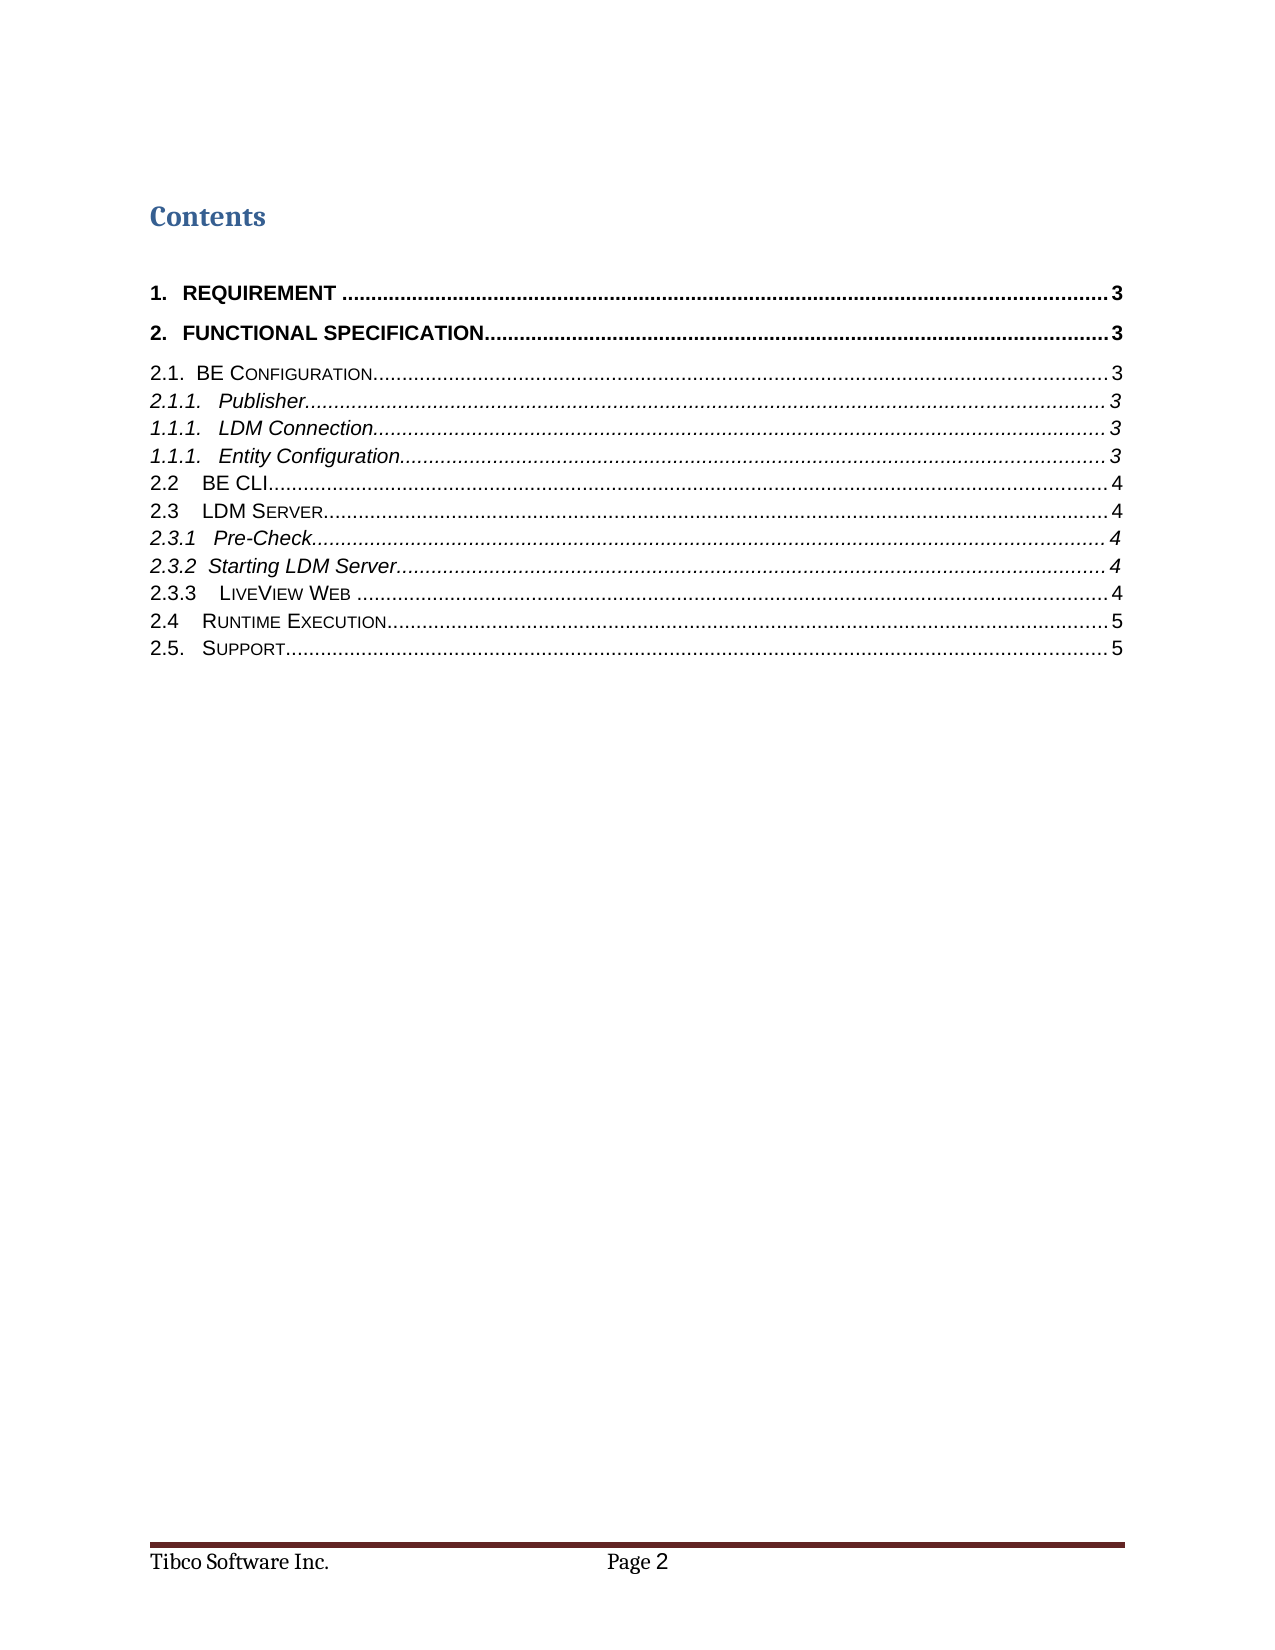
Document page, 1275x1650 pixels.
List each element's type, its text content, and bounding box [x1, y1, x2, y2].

text 2.3.1 Pre-Check 4 [150, 526, 1125, 550]
subtitle Contents [150, 200, 1125, 233]
text 2.2 BE CLI 4 [150, 471, 1125, 495]
text 2.5. Support 5 [150, 636, 1125, 660]
list LDM Connection 3 [150, 416, 1125, 440]
list Functional Specification 3 [150, 321, 1125, 345]
list Entity Configuration 3 [150, 444, 1125, 468]
list Requirement 3 [150, 281, 1125, 305]
text 2.4 Runtime Execution 5 [150, 609, 1125, 633]
text 2.3.3 LiveView Web 4 [150, 581, 1125, 605]
text 2.3 LDM Server 4 [150, 499, 1125, 523]
list BE Configuration 3 [150, 361, 1125, 385]
text 2.3.2 Starting LDM Server 4 [150, 554, 1125, 578]
list Publisher 3 [150, 389, 1125, 413]
